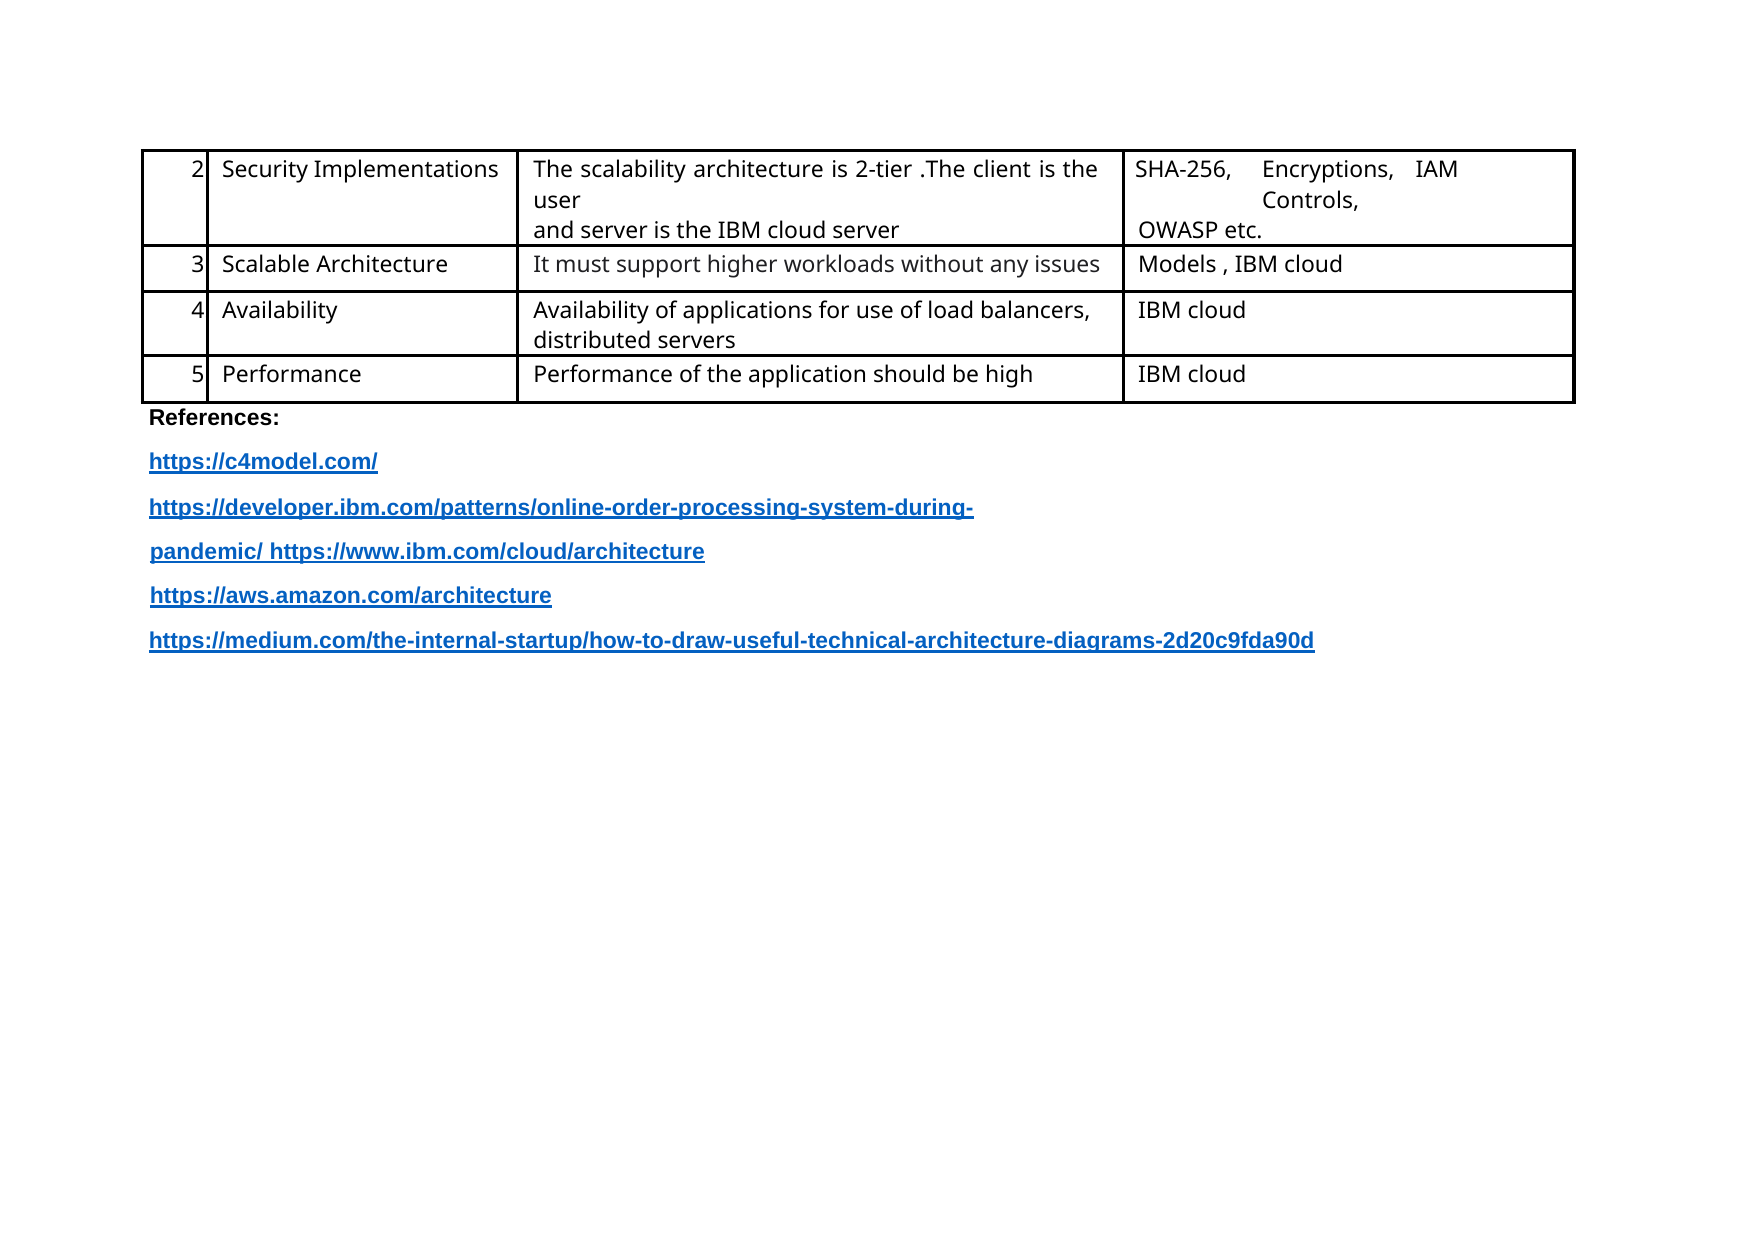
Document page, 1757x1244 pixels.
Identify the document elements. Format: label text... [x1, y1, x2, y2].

table_cell IBM cloud [1125, 357, 1572, 401]
text References: [148, 404, 1602, 430]
text https://medium.com/the-internal-startup/how-to-draw-useful-technical-architecture-diagrams-2d20c9fda90d [148, 627, 1602, 654]
table_header SHA-256, Encryptions, IAM Controls, OWASP etc. [1125, 152, 1572, 244]
table_cell Models , IBM cloud [1125, 247, 1572, 290]
table_cell 5. [144, 357, 206, 401]
table_cell IBM cloud [1125, 293, 1572, 354]
table_cell Performance of the application should be high [519, 357, 1122, 401]
table_header The scalability architecture is 2-tier .The client is the user and server is the IBM cloud server [519, 152, 1122, 244]
text https://developer.ibm.com/patterns/online-order-processing-system-during- pandemic/ https://www.ibm.com/cloud/architecture https://aws.amazon.com/architecture [148, 494, 976, 608]
table_cell Scalable Architecture [209, 247, 516, 290]
text https://c4model.com/ [148, 448, 1602, 475]
table_cell 3. [144, 247, 206, 290]
table_cell Performance [209, 357, 516, 401]
table_header 2. [144, 152, 206, 244]
table_cell 4. [144, 293, 206, 354]
table_header Security Implementations [209, 152, 516, 244]
table_cell It must support higher workloads without any issues [519, 247, 1122, 290]
table_cell Availability of applications for use of load balancers, distributed servers [519, 293, 1122, 354]
table_cell Availability [209, 293, 516, 354]
